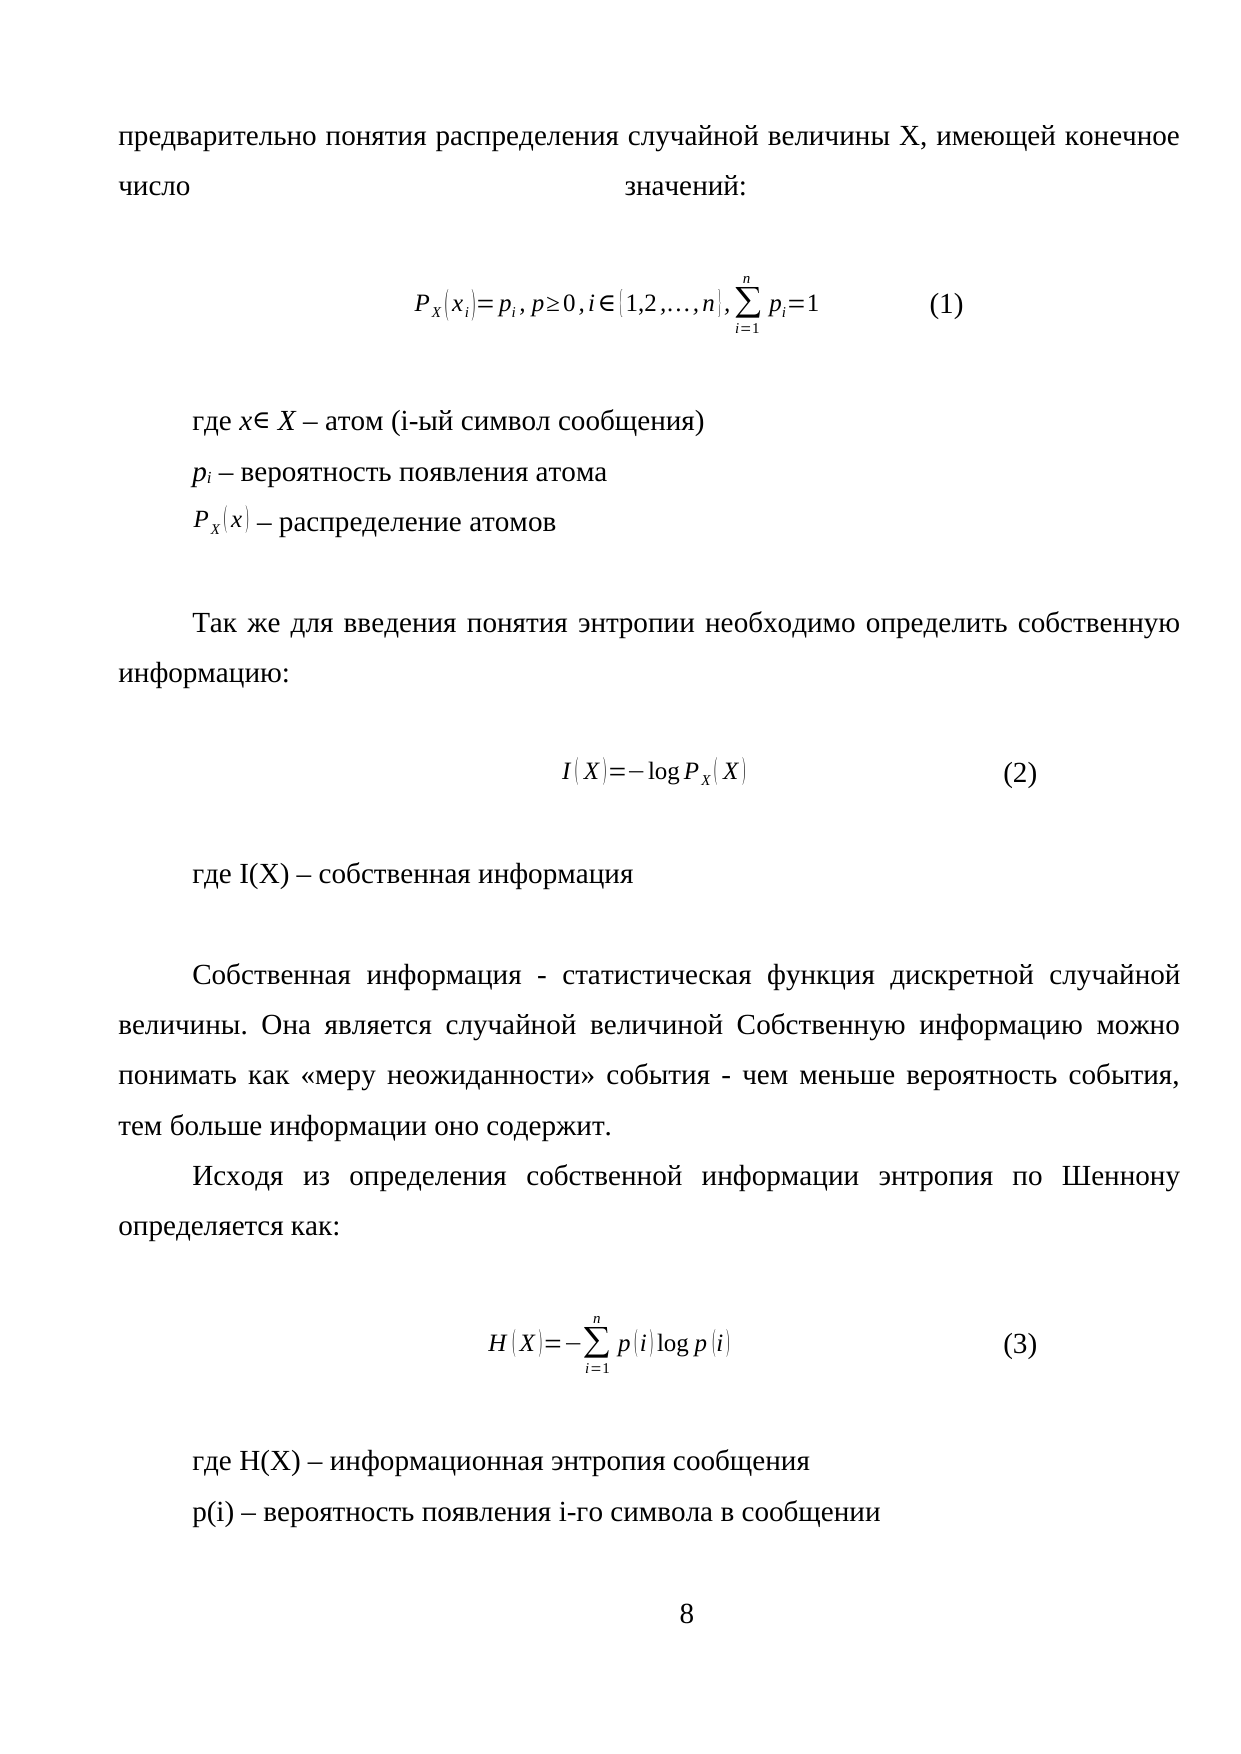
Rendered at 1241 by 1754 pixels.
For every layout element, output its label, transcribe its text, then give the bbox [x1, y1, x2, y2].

text Так же для введения понятия энтропии необходимо определить собственную информацию: [118, 605, 1181, 688]
text где H(X) – информационная энтропия сообщения [118, 1443, 1181, 1477]
text где x X – атом (i-ый символ сообщения) [118, 403, 1181, 437]
text Собственная информация - статистическая функция дискретной случайной величины. Она является случайной величиной Собственную информацию можно понимать как «меру неожиданности» события - чем меньше вероятность события, тем больше информации оно содержит. [118, 957, 1181, 1141]
text p(i) – вероятность появления i-го символа в сообщении [118, 1494, 1181, 1527]
text (3) [413, 1309, 1181, 1376]
text где I(X) – собственная информация [118, 856, 1181, 890]
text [118, 118, 1181, 252]
text (2) [487, 756, 1181, 789]
text (1) [339, 269, 1181, 336]
text – распределение атомов [118, 504, 1181, 538]
text pi – вероятность появления атома [118, 454, 1181, 487]
text Исходя из определения собственной информации энтропия по Шеннону определяется как: [118, 1158, 1181, 1242]
